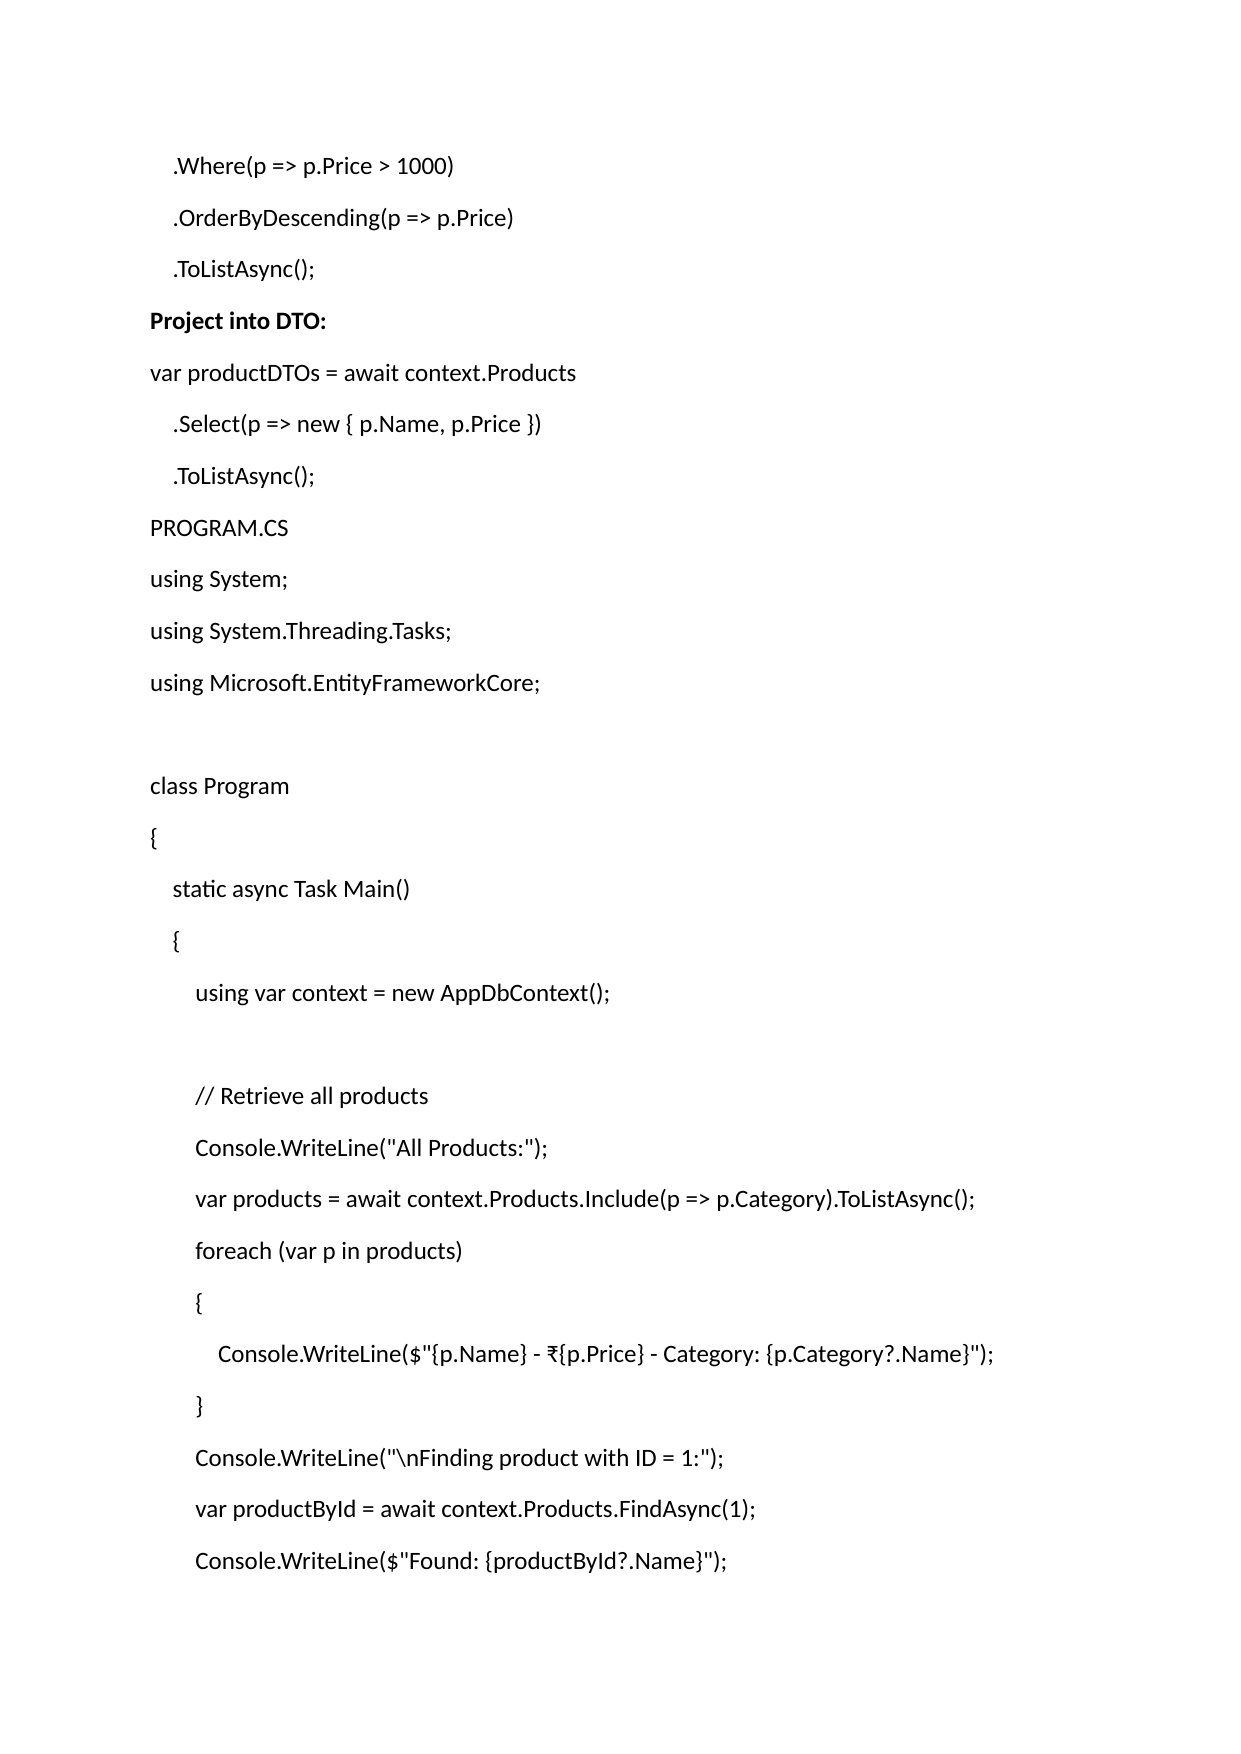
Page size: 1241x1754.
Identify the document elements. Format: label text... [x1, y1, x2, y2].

text Console.WriteLine("All Products:"); [150, 1132, 1090, 1162]
text using System.Threading.Tasks; [150, 615, 1090, 646]
text .Where(p => p.Price > 1000) [150, 150, 1090, 181]
text using var context = new AppDbContext(); [150, 977, 1090, 1007]
text } [150, 1390, 1090, 1421]
text var products = await context.Products.Include(p => p.Category).ToListAsync(); [150, 1183, 1090, 1214]
text .ToListAsync(); [150, 253, 1090, 284]
text Console.WriteLine($"{p.Name} - ₹{p.Price} - Category: {p.Category?.Name}"); [150, 1338, 1090, 1369]
text Project into DTO: [150, 305, 1090, 336]
text // Retrieve all products [150, 1080, 1090, 1111]
text var productDTOs = await context.Products [150, 357, 1090, 387]
text .OrderByDescending(p => p.Price) [150, 202, 1090, 232]
text foreach (var p in products) [150, 1235, 1090, 1266]
text .ToListAsync(); [150, 460, 1090, 491]
text .Select(p => new { p.Name, p.Price }) [150, 408, 1090, 439]
text { [150, 925, 1090, 956]
text static async Task Main() [150, 873, 1090, 904]
text class Program [150, 770, 1090, 801]
text Console.WriteLine("\nFinding product with ID = 1:"); [150, 1442, 1090, 1472]
text { [150, 822, 1090, 852]
text using Microsoft.EntityFrameworkCore; [150, 667, 1090, 697]
text var productById = await context.Products.FindAsync(1); [150, 1493, 1090, 1524]
text Console.WriteLine($"Found: {productById?.Name}"); [150, 1545, 1090, 1576]
text using System; [150, 563, 1090, 594]
text PROGRAM.CS [150, 512, 1090, 542]
text { [150, 1287, 1090, 1317]
